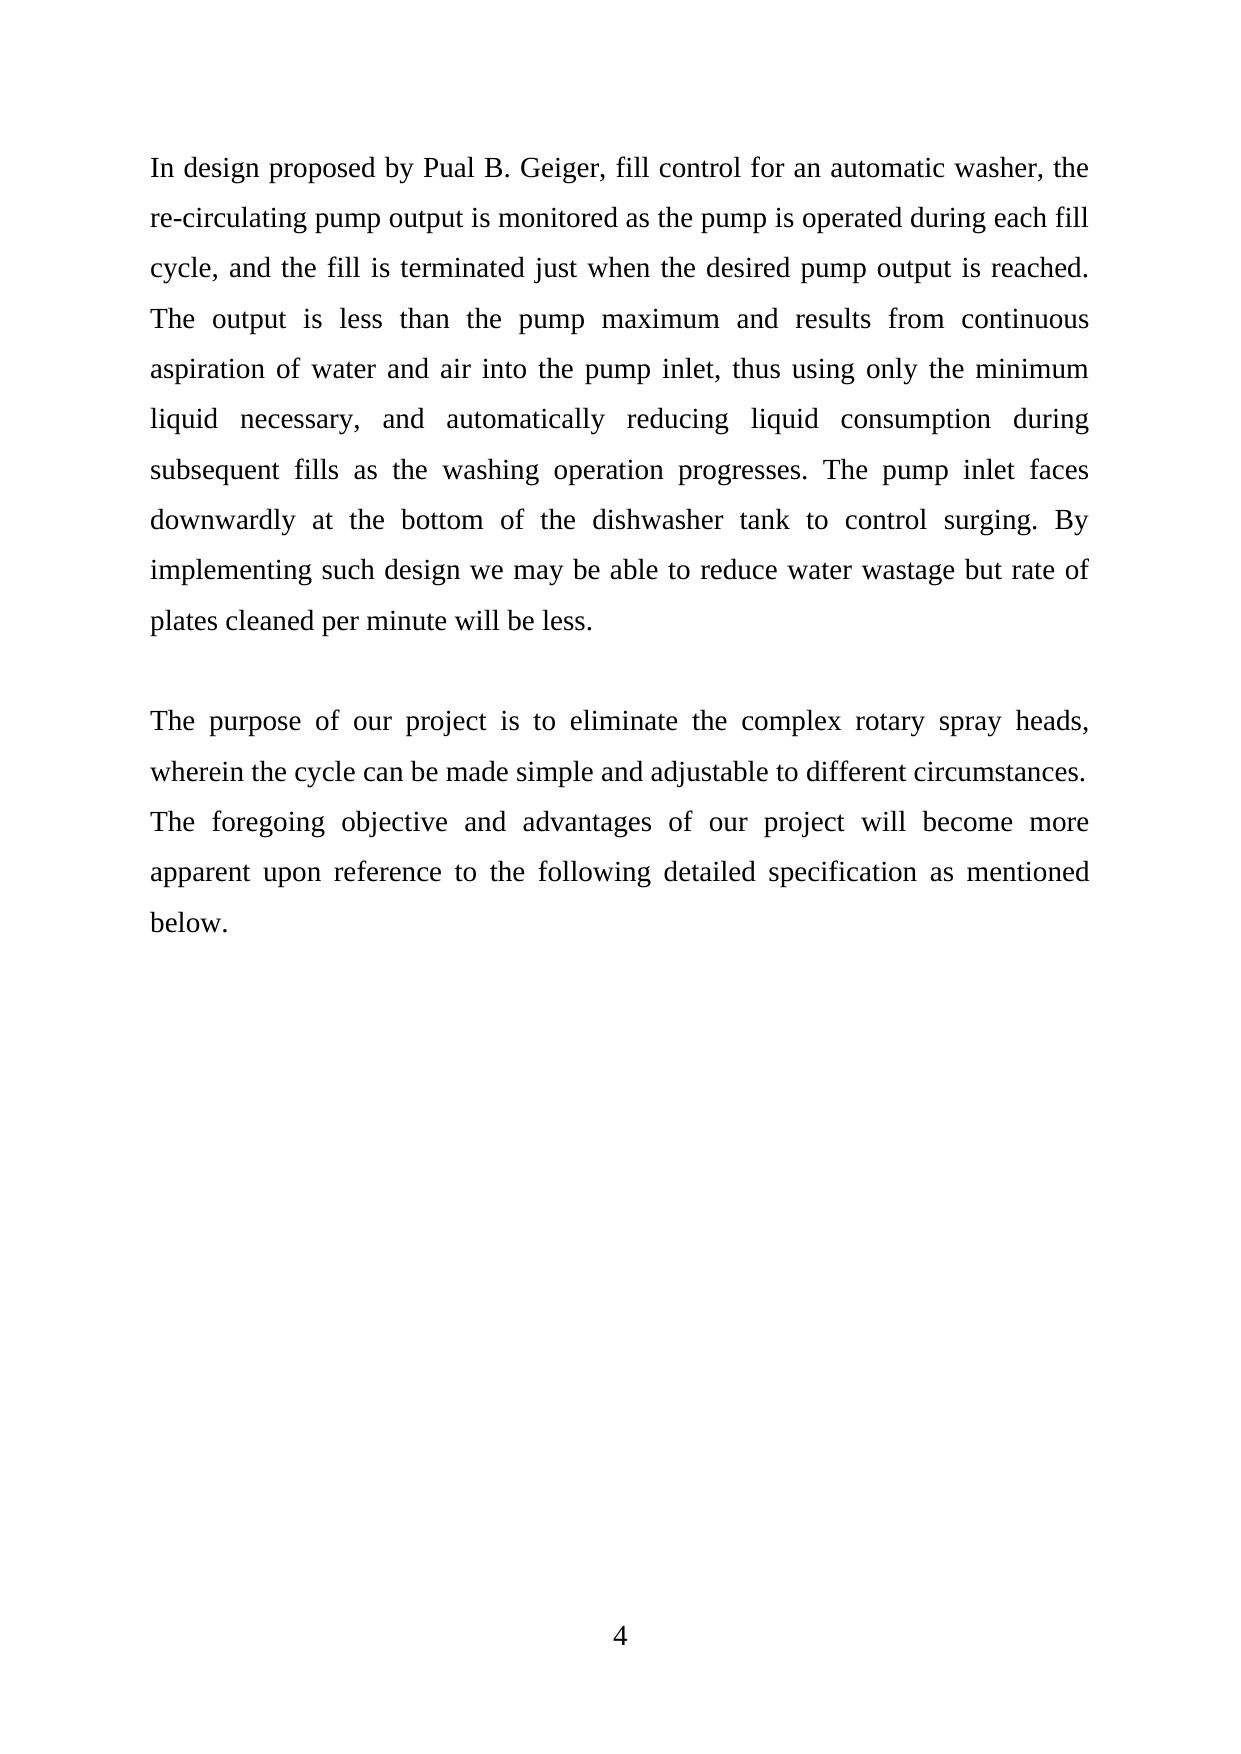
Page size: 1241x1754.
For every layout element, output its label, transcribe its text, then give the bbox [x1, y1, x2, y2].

text In design proposed by Pual B. Geiger, fill control for an automatic washer, the re-circulating pump output is monitored as the pump is operated during each fill cycle, and the fill is terminated just when the desired pump output is reached. The output is less than the pump maximum and results from continuous aspiration of water and air into the pump inlet, thus using only the minimum liquid necessary, and automatically reducing liquid consumption during subsequent fills as the washing operation progresses. The pump inlet faces downwardly at the bottom of the dishwasher tank to control surging. By implementing such design we may be able to reduce water wastage but rate of plates cleaned per minute will be less. [150, 150, 1090, 636]
text The purpose of our project is to eliminate the complex rotary spray heads, wherein the cycle can be made simple and adjustable to different circumstances. [150, 703, 1090, 787]
text The foregoing objective and advantages of our project will become more apparent upon reference to the following detailed specification as mentioned below. [150, 804, 1090, 938]
